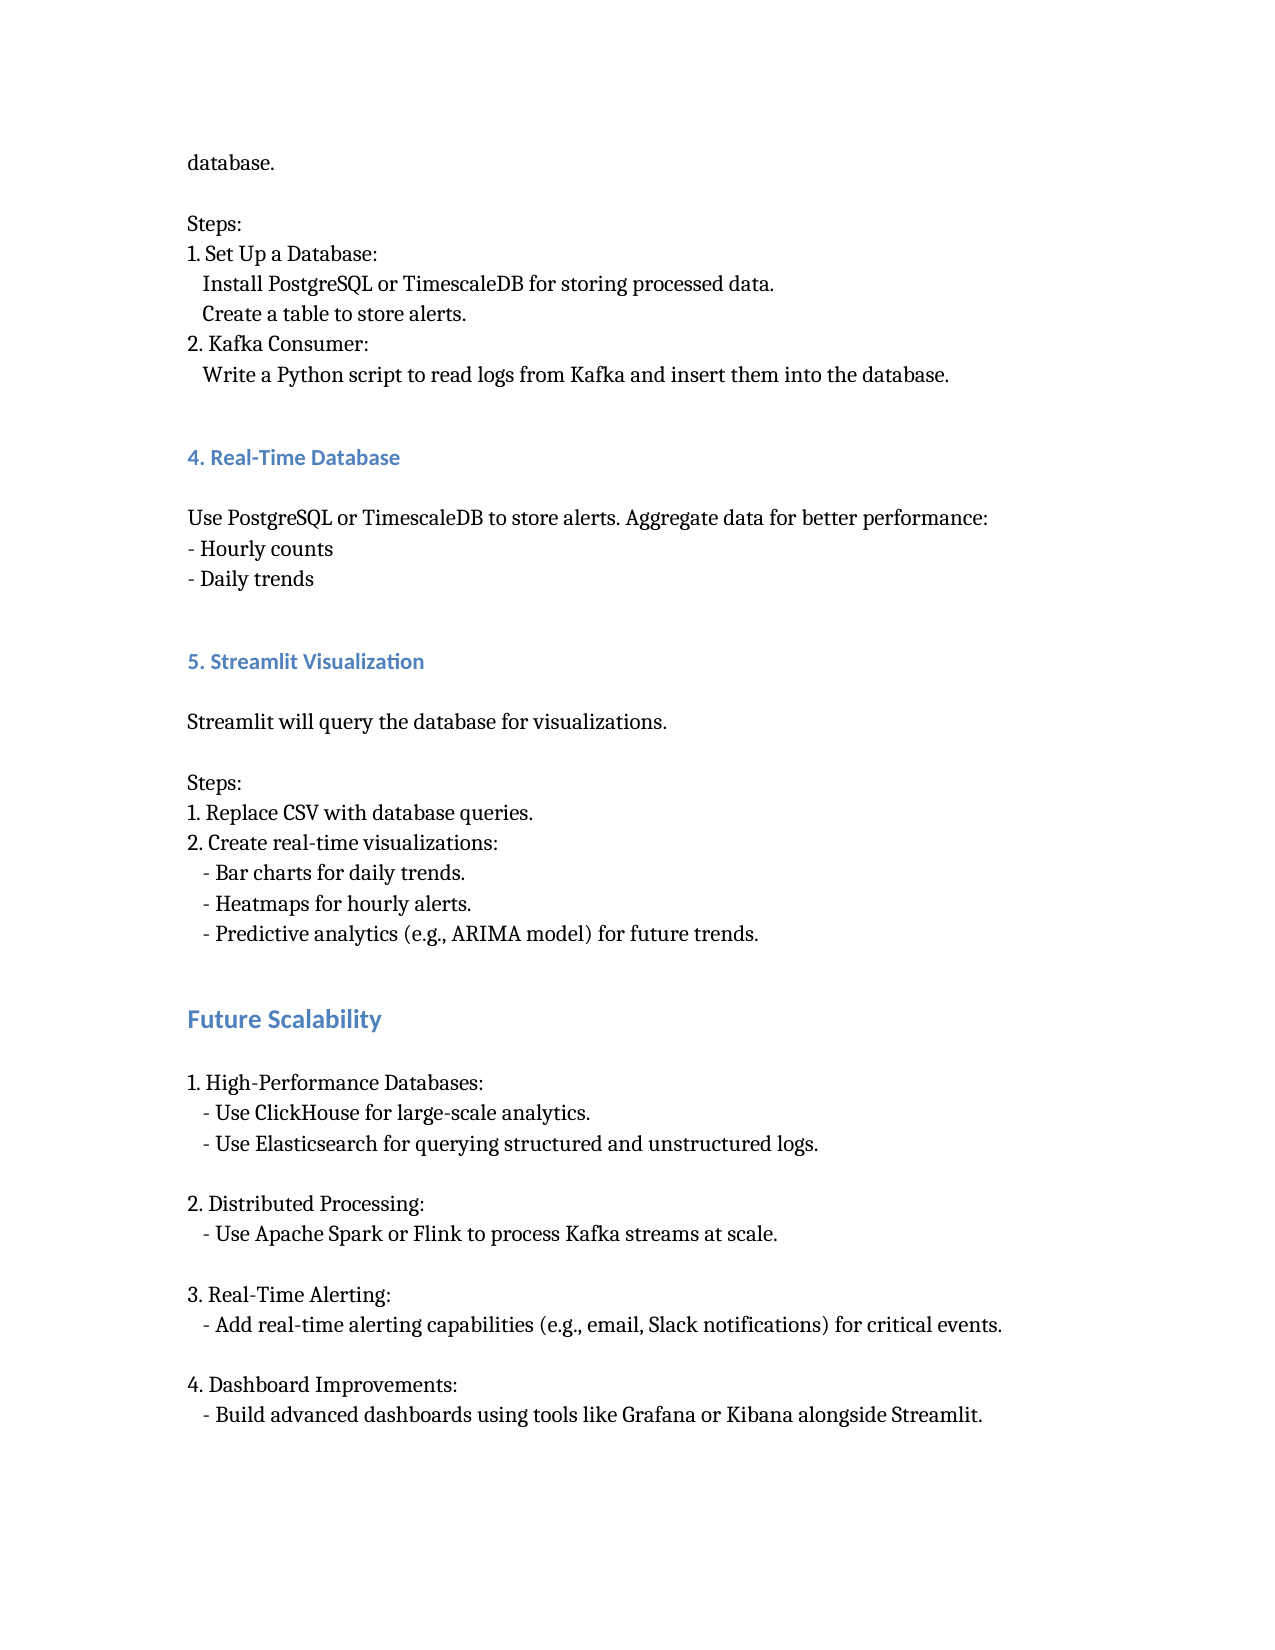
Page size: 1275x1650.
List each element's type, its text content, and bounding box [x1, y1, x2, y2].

text Use PostgreSQL or TimescaleDB to store alerts. Aggregate data for better performance: - Hourly counts - Daily trends [187, 475, 1087, 622]
text Streamlit will query the database for visualizations. Steps: 1. Replace CSV with database queries. 2. Create real-time visualizations: - Bar charts for daily trends. - Heatmaps for hourly alerts. - Predictive analytics (e.g., ARIMA model) for future trends. [187, 679, 1087, 977]
text 1. High-Performance Databases: - Use ClickHouse for large-scale analytics. - Use Elasticsearch for querying structured and unstructured logs. 2. Distributed Processing: - Use Apache Spark or Flink to process Kafka streams at scale. 3. Real-Time Alerting: - Add real-time alerting capabilities (e.g., email, Slack notifications) for critical events. 4. Dashboard Improvements: - Build advanced dashboards using tools like Grafana or Kibana alongside Streamlit. [187, 1040, 1087, 1459]
subtitle 5. Streamlit Visualization [187, 647, 1087, 675]
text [187, 150, 1087, 418]
subtitle 4. Real-Time Database [187, 443, 1087, 471]
subtitle Future Scalability [187, 1002, 1087, 1035]
